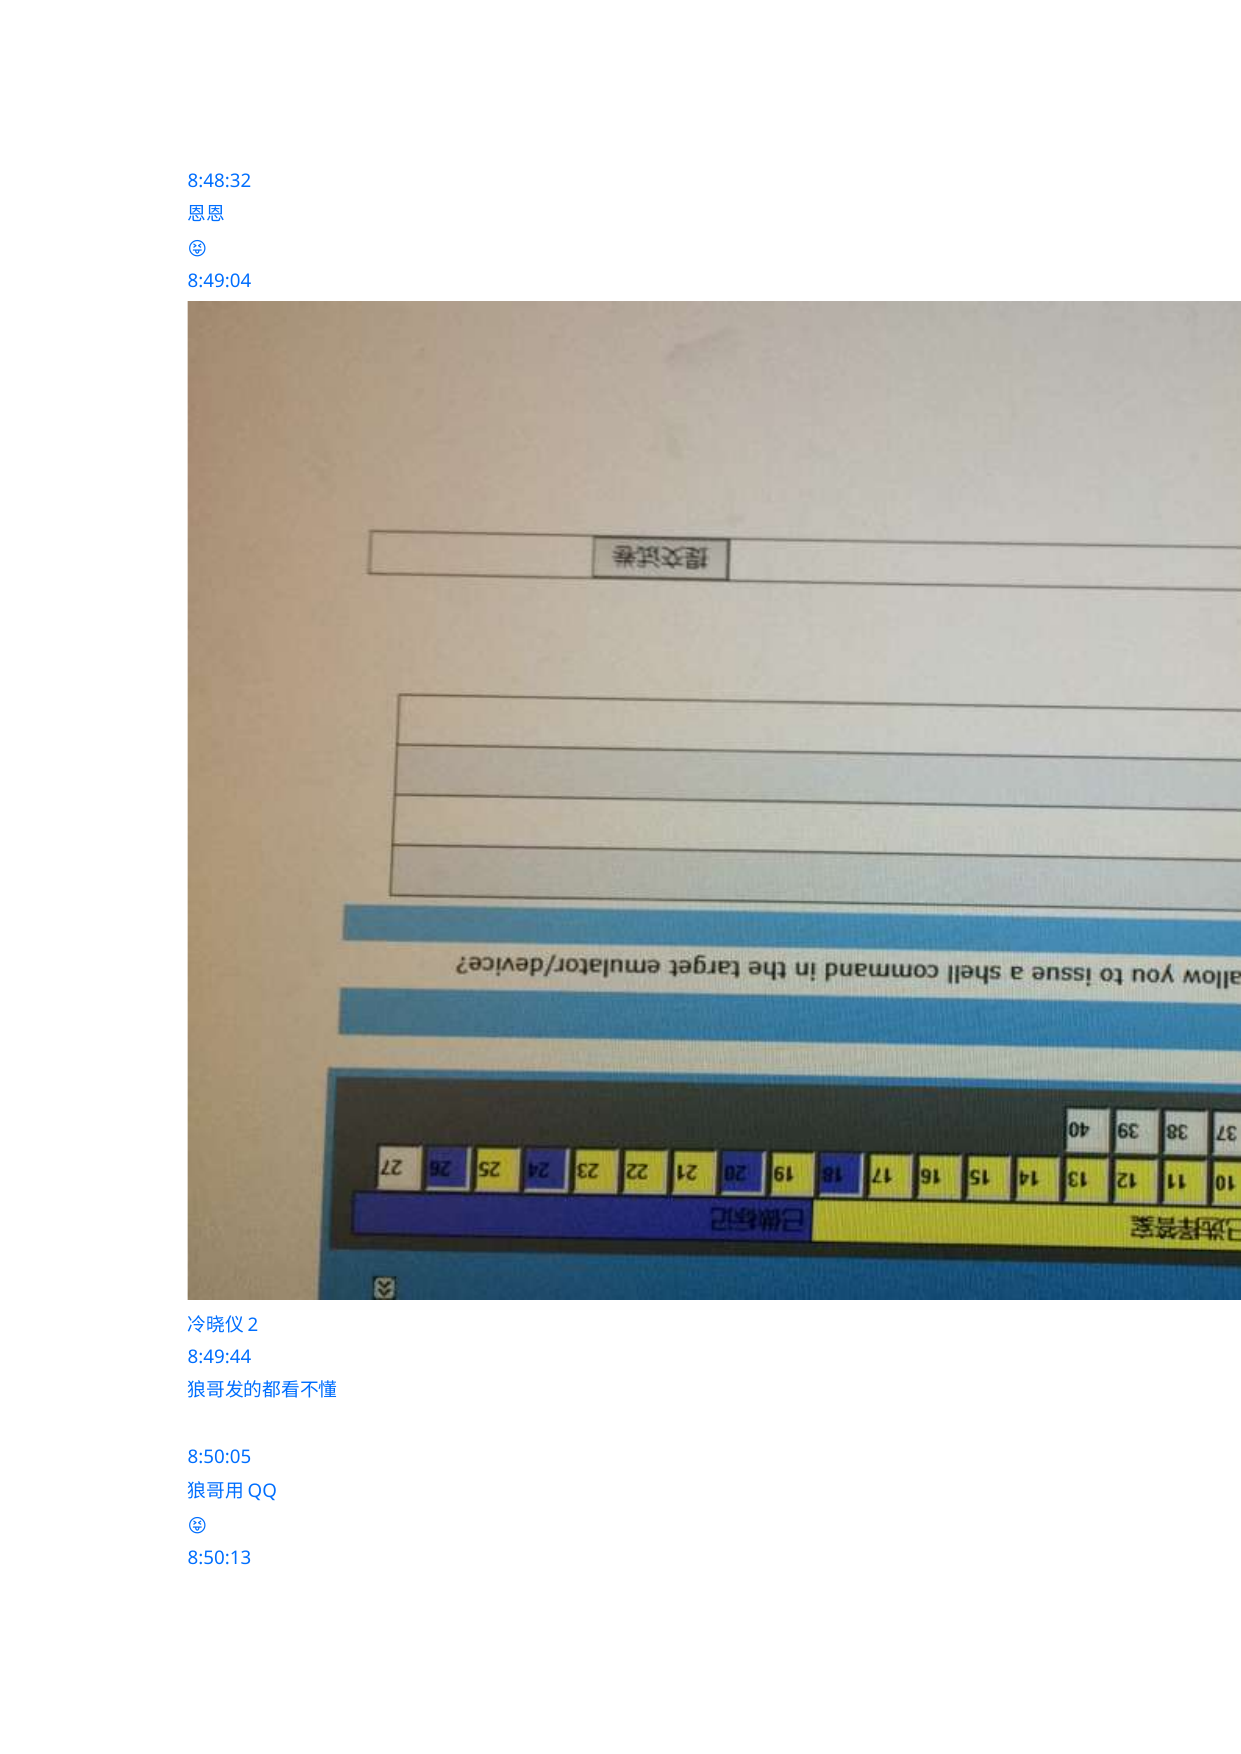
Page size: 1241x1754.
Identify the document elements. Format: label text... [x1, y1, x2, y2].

table_cell 8:48:32 恩恩 [186, 162, 1051, 230]
table_cell 😝 8:49:04 [186, 230, 1051, 1306]
table_cell 8:50:05 狼哥用QQ [186, 1406, 1051, 1507]
table_cell 😝 8:50:13 [186, 1507, 1051, 1575]
picture [187, 301, 1241, 1300]
table_cell 冷晓仪2 8:49:44 狼哥发的都看不懂 [186, 1306, 1051, 1406]
